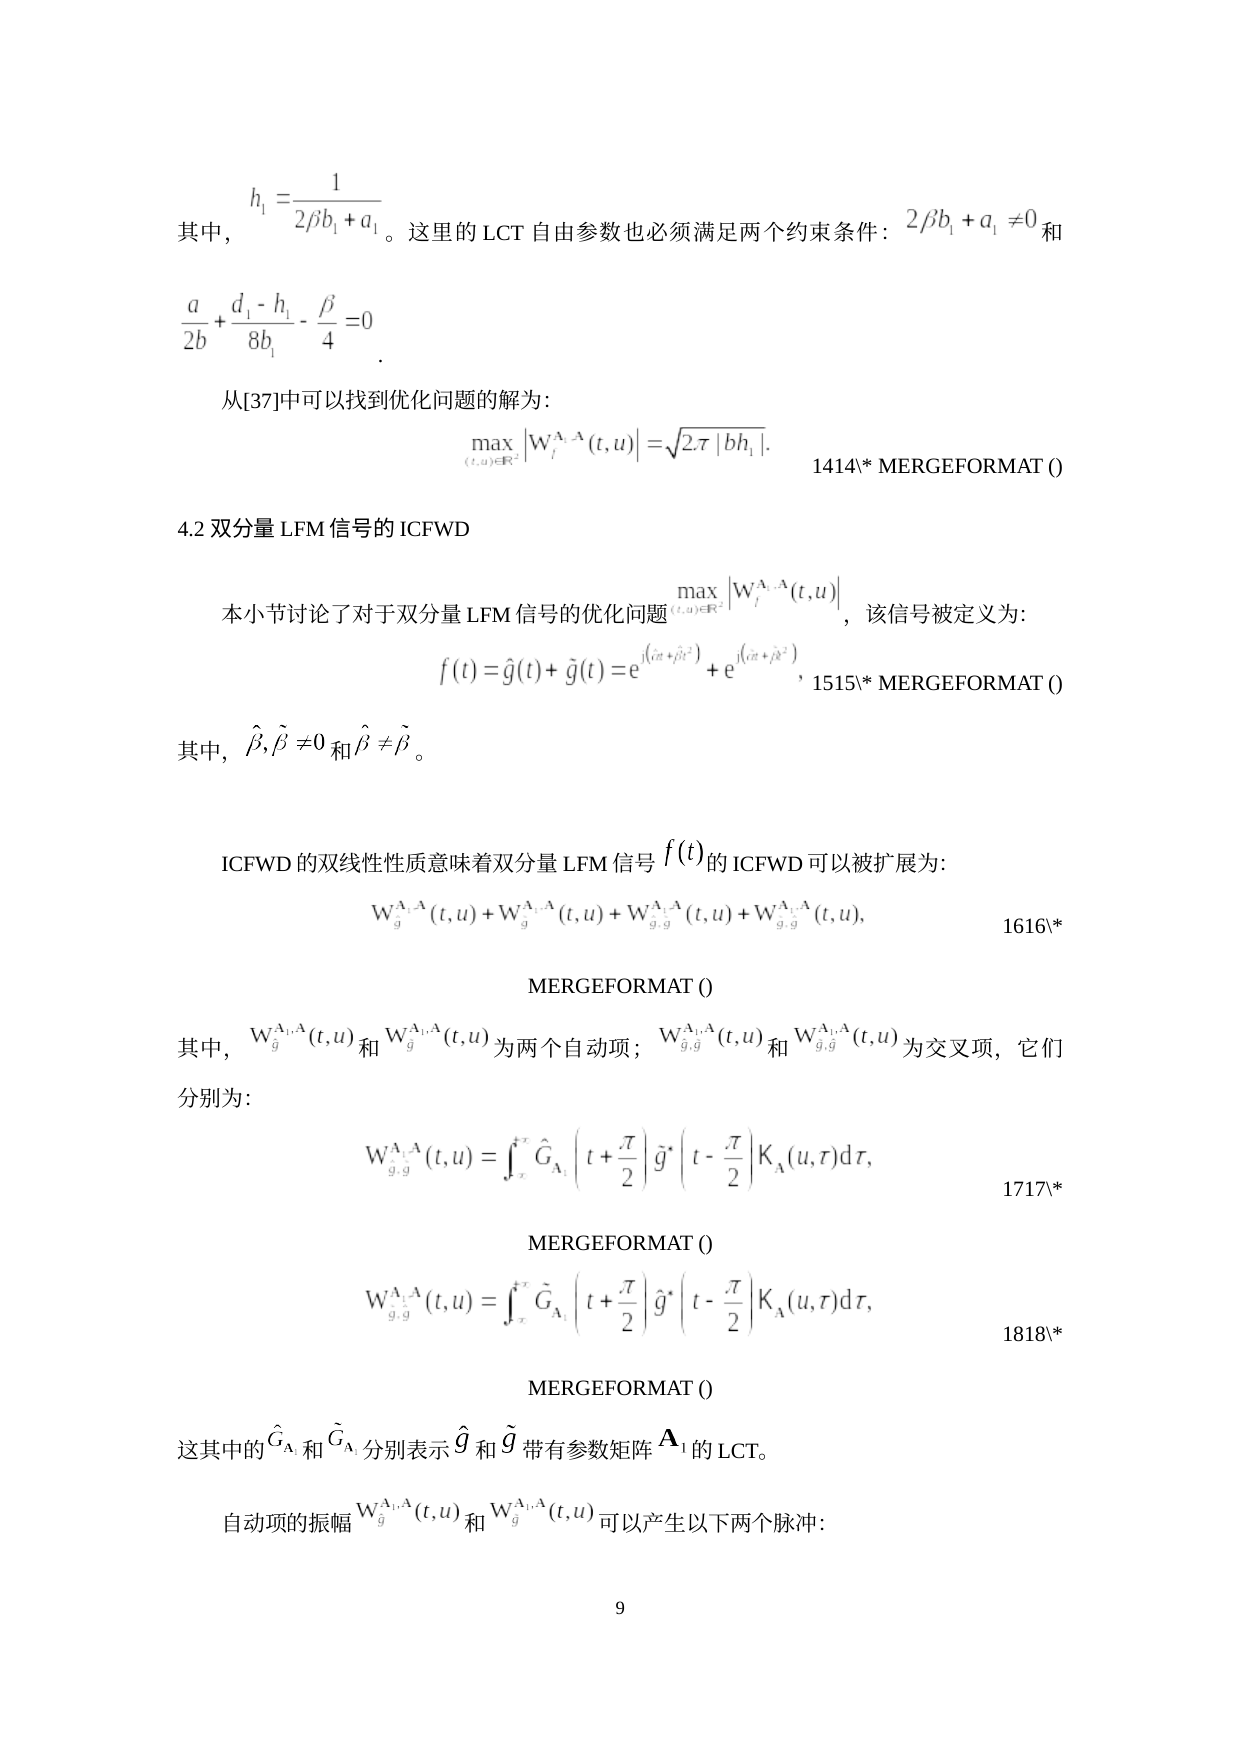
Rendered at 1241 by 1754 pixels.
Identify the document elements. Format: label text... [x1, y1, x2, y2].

text 从[37]中可以找到优化问题的解为： [177, 383, 1063, 415]
text 这其中的和分别表示和带有参数矩阵的LCT。 [177, 1410, 1063, 1475]
text 其中，和。 [177, 711, 1063, 776]
subtitle 4.2 双分量LFM信号的ICFWD [177, 511, 1063, 543]
text 其中，和为两个自动项；和为交叉项，它们分别为： [177, 1008, 1063, 1113]
text 本小节讨论了对于双分量LFM信号的优化问题，该信号被定义为： [177, 567, 1063, 632]
text ICFWD的双线性性质意味着双分量LFM信号的ICFWD可以被扩展为： [177, 823, 1063, 888]
text 自动项的振幅和可以产生以下两个脉冲： [177, 1483, 1063, 1548]
text 其中，。这里的LCT自由参数也必须满足两个约束条件：和. [177, 157, 1063, 377]
